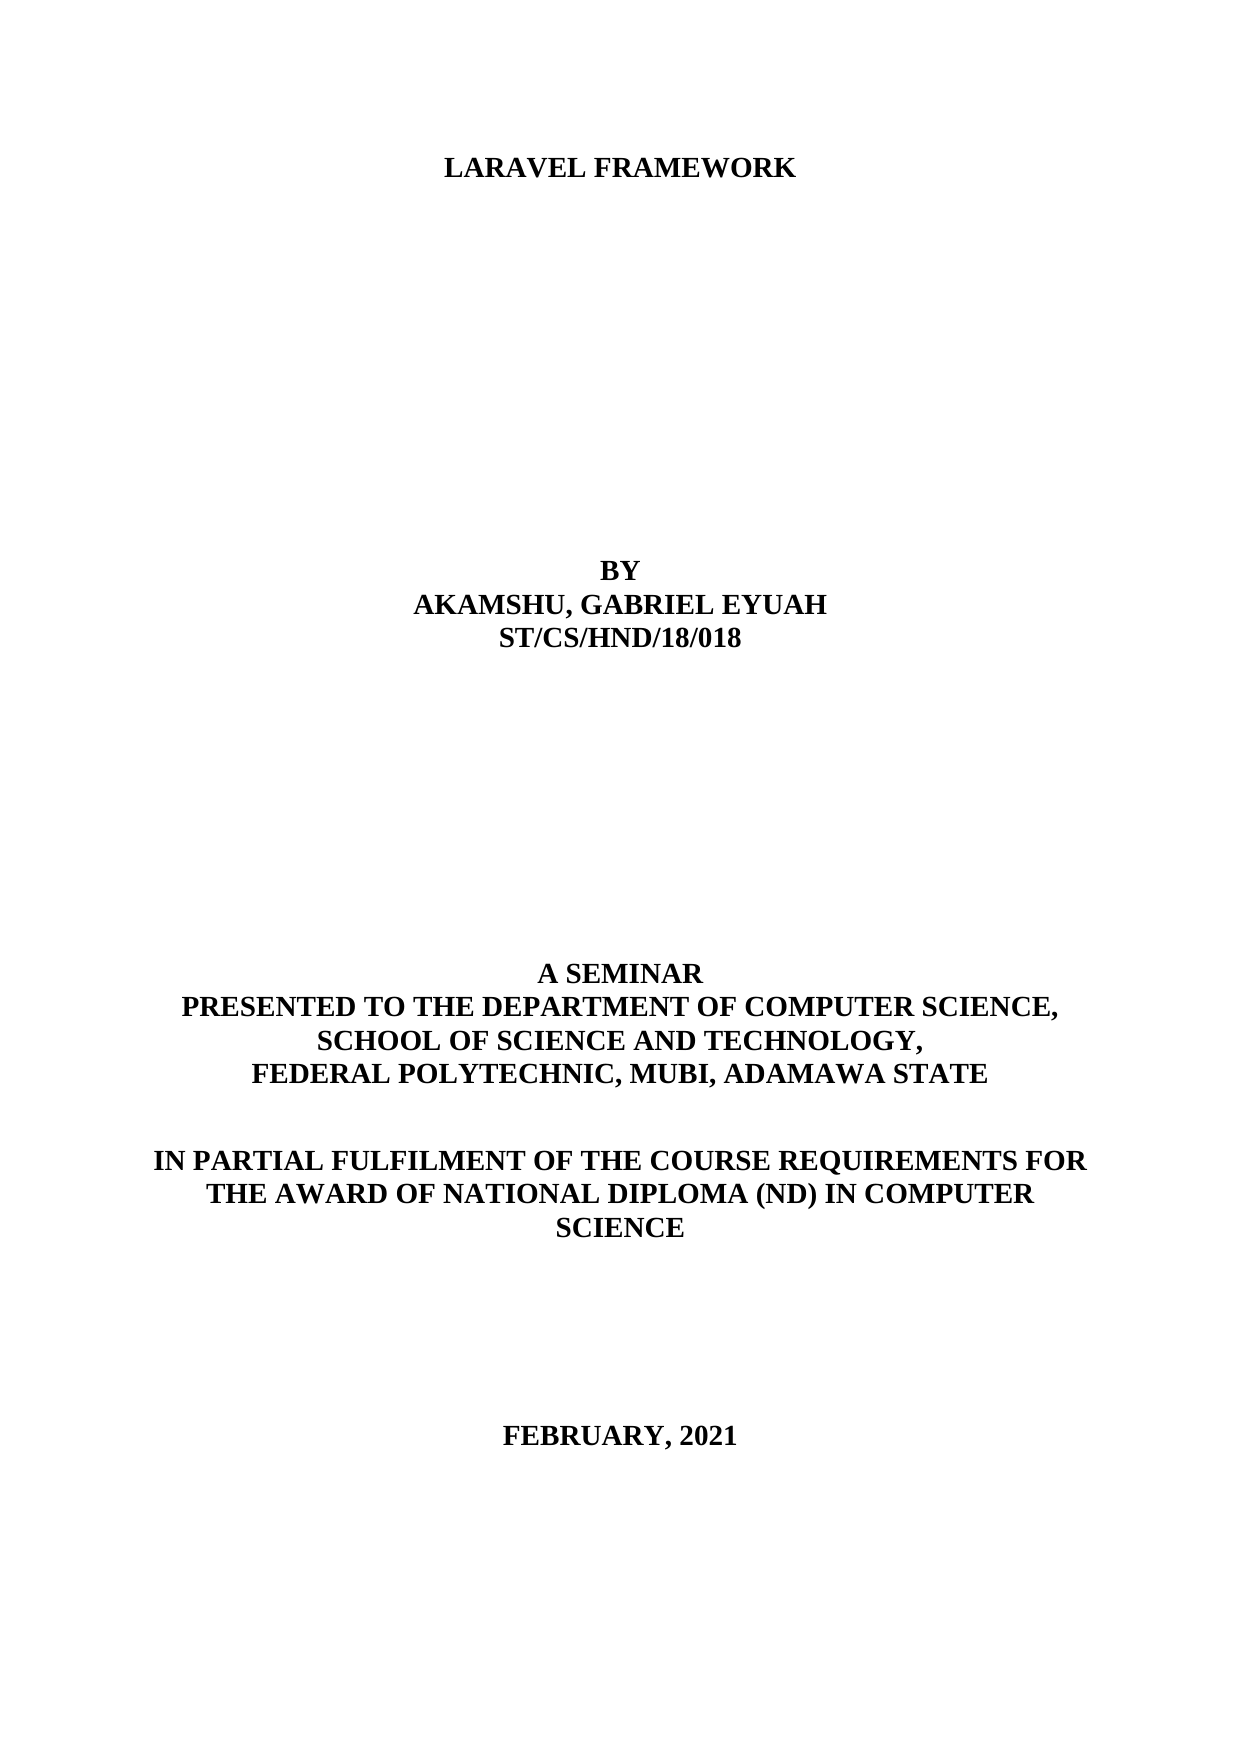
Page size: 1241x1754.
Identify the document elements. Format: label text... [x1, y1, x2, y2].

text FEBRUARY, 2021 [150, 1418, 1090, 1452]
text FEDERAL POLYTECHNIC, MUBI, ADAMAWA STATE [150, 1056, 1090, 1090]
text PRESENTED TO THE DEPARTMENT OF COMPUTER SCIENCE, [150, 989, 1090, 1023]
text SCHOOL OF SCIENCE AND TECHNOLOGY, [150, 1023, 1090, 1056]
text ST/CS/HND/18/018 [150, 620, 1090, 654]
text IN PARTIAL FULFILMENT OF THE COURSE REQUIREMENTS FOR THE AWARD OF NATIONAL DIPLOMA (ND) IN COMPUTER SCIENCE [150, 1143, 1090, 1243]
text A SEMINAR [150, 956, 1090, 989]
text LARAVEL FRAMEWORK [150, 150, 1090, 183]
text BY [150, 553, 1090, 587]
text AKAMSHU, GABRIEL EYUAH [150, 587, 1090, 620]
